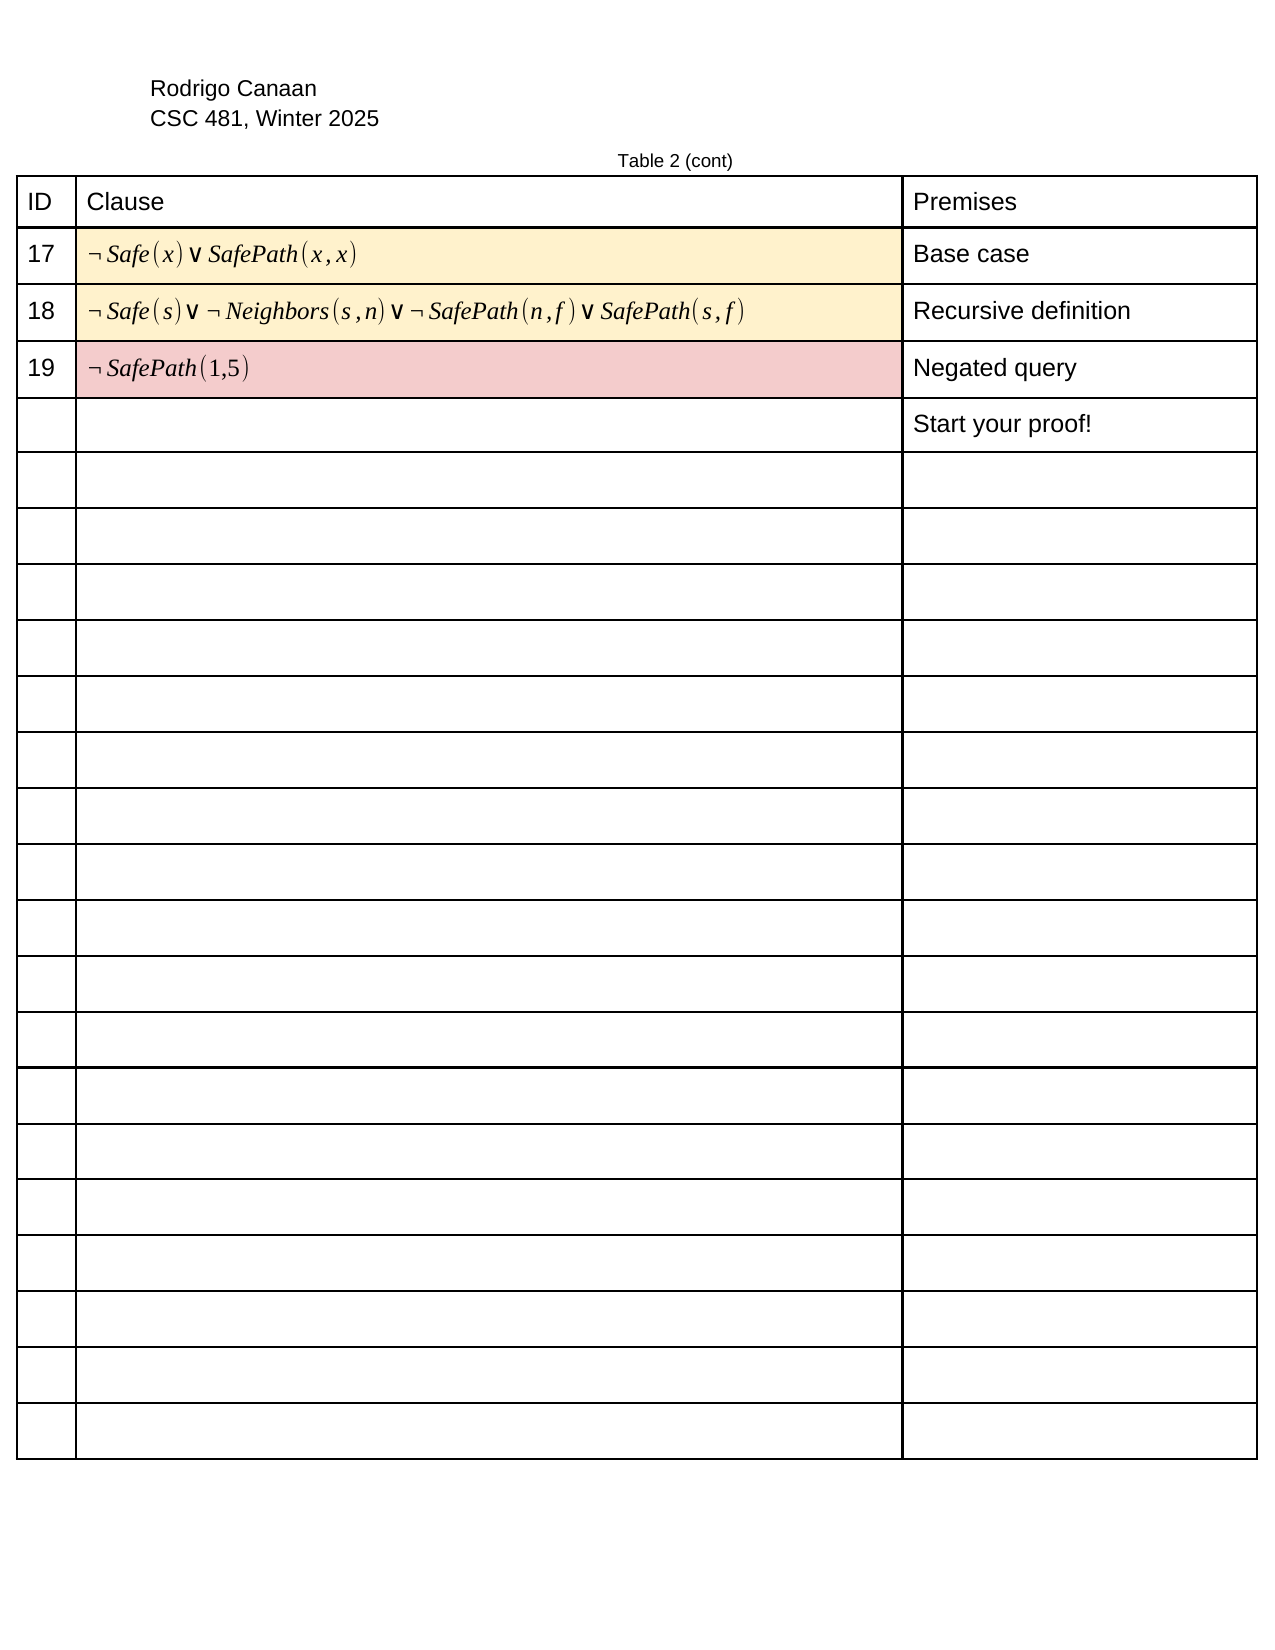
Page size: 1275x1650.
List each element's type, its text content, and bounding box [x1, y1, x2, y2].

table_cell [904, 453, 1256, 507]
table_cell 19 [18, 342, 75, 397]
table_cell [18, 1013, 75, 1066]
table_cell [904, 1404, 1256, 1458]
table_cell [18, 1236, 75, 1290]
table_cell [904, 1236, 1256, 1290]
table_cell [18, 1404, 75, 1458]
table_cell [904, 621, 1256, 675]
table_cell 18 [18, 285, 75, 340]
table_cell [18, 957, 75, 1011]
table_cell [77, 1348, 901, 1402]
table_cell [77, 1236, 901, 1290]
table_header Premises [904, 177, 1256, 226]
table_cell [77, 509, 901, 563]
table_cell [77, 1292, 901, 1346]
table_cell [77, 677, 901, 731]
table_cell [18, 399, 75, 451]
table_cell [904, 733, 1256, 787]
table_cell Negated query [904, 342, 1256, 397]
table_cell [18, 677, 75, 731]
table_cell [18, 901, 75, 954]
table_cell [77, 733, 901, 787]
table_cell [77, 399, 901, 451]
table_cell [904, 901, 1256, 954]
table_cell [77, 901, 901, 954]
table_cell [18, 789, 75, 843]
table_cell [77, 1125, 901, 1178]
table_cell Start your proof! [904, 399, 1256, 451]
table_cell [77, 1404, 901, 1458]
table_cell [77, 565, 901, 619]
table_cell [77, 1013, 901, 1066]
table_cell [18, 1292, 75, 1346]
table_cell [77, 1069, 901, 1122]
table_cell [904, 1013, 1256, 1066]
table_cell [904, 677, 1256, 731]
table_cell [77, 957, 901, 1011]
table_cell [77, 342, 901, 397]
table_cell [904, 789, 1256, 843]
table_cell [77, 1180, 901, 1234]
table_cell [77, 453, 901, 507]
table_cell [18, 733, 75, 787]
table_cell [904, 1292, 1256, 1346]
table_cell [18, 565, 75, 619]
table_cell Recursive definition [904, 285, 1256, 340]
table_cell [77, 789, 901, 843]
table_header ID [18, 177, 75, 226]
table_cell 17 [18, 229, 75, 283]
table_cell [904, 509, 1256, 563]
table_cell [904, 1348, 1256, 1402]
table_cell [18, 509, 75, 563]
table_cell [77, 845, 901, 899]
table_header Clause [77, 177, 901, 226]
table_cell [904, 957, 1256, 1011]
table_cell [18, 453, 75, 507]
table_cell [77, 229, 901, 283]
table_cell [904, 1180, 1256, 1234]
table_cell [904, 565, 1256, 619]
table_cell [18, 1069, 75, 1122]
table_cell [77, 621, 901, 675]
table_cell [77, 285, 901, 340]
table_cell [18, 1180, 75, 1234]
table_cell [18, 621, 75, 675]
table_cell [18, 1125, 75, 1178]
table_cell Base case [904, 229, 1256, 283]
table_cell [18, 1348, 75, 1402]
table_cell [904, 1125, 1256, 1178]
table_cell [904, 1069, 1256, 1122]
table_cell [18, 845, 75, 899]
table_cell [904, 845, 1256, 899]
text Table 2 (cont) [225, 150, 1125, 172]
